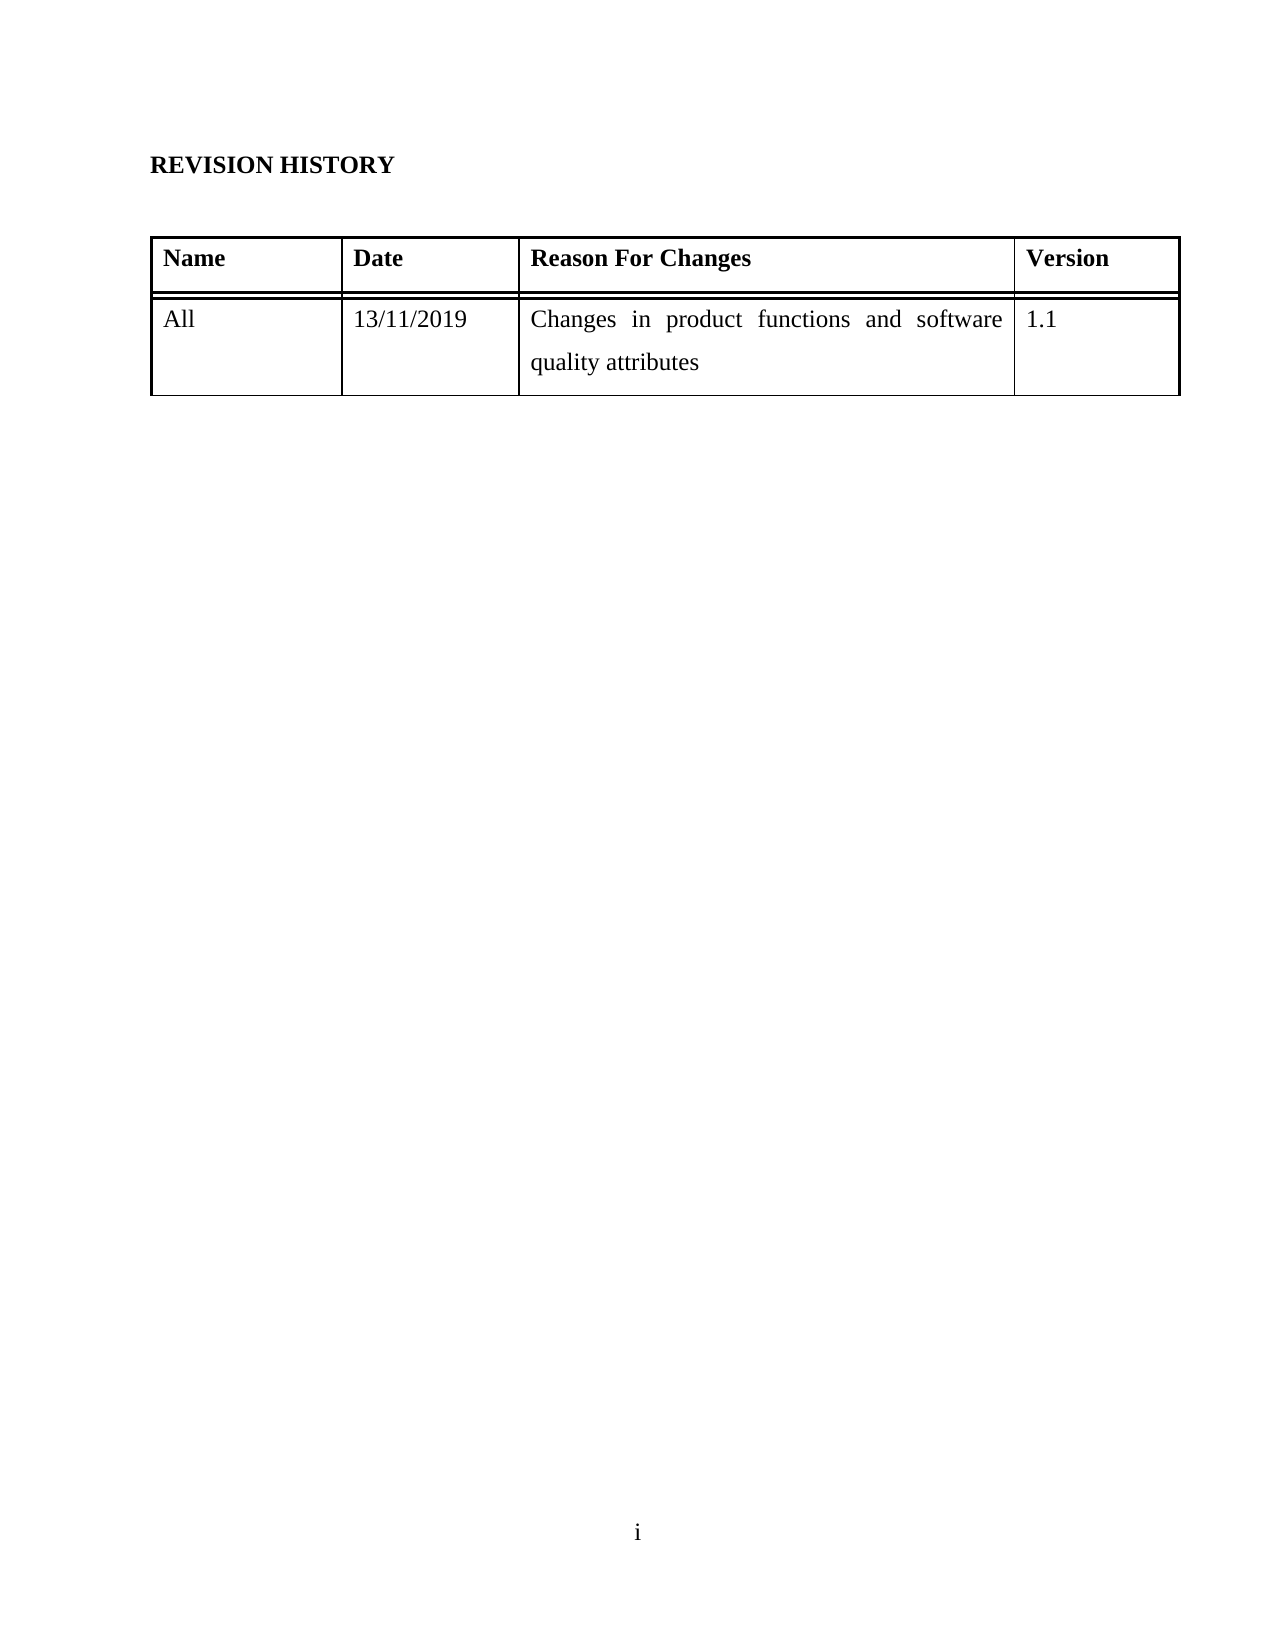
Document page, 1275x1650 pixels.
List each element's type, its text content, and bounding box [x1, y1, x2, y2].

table_cell Changes in product functions and software quality attributes [520, 300, 1014, 394]
table_cell 1.1 [1015, 300, 1178, 394]
table_cell 13/11/2019 [343, 300, 518, 394]
table_cell All [153, 300, 341, 394]
table_header Name [153, 239, 341, 291]
table_header Reason For Changes [520, 239, 1014, 291]
table_header Date [343, 239, 518, 291]
table_header Version [1015, 239, 1178, 291]
text REVISION HISTORY [150, 150, 1125, 179]
